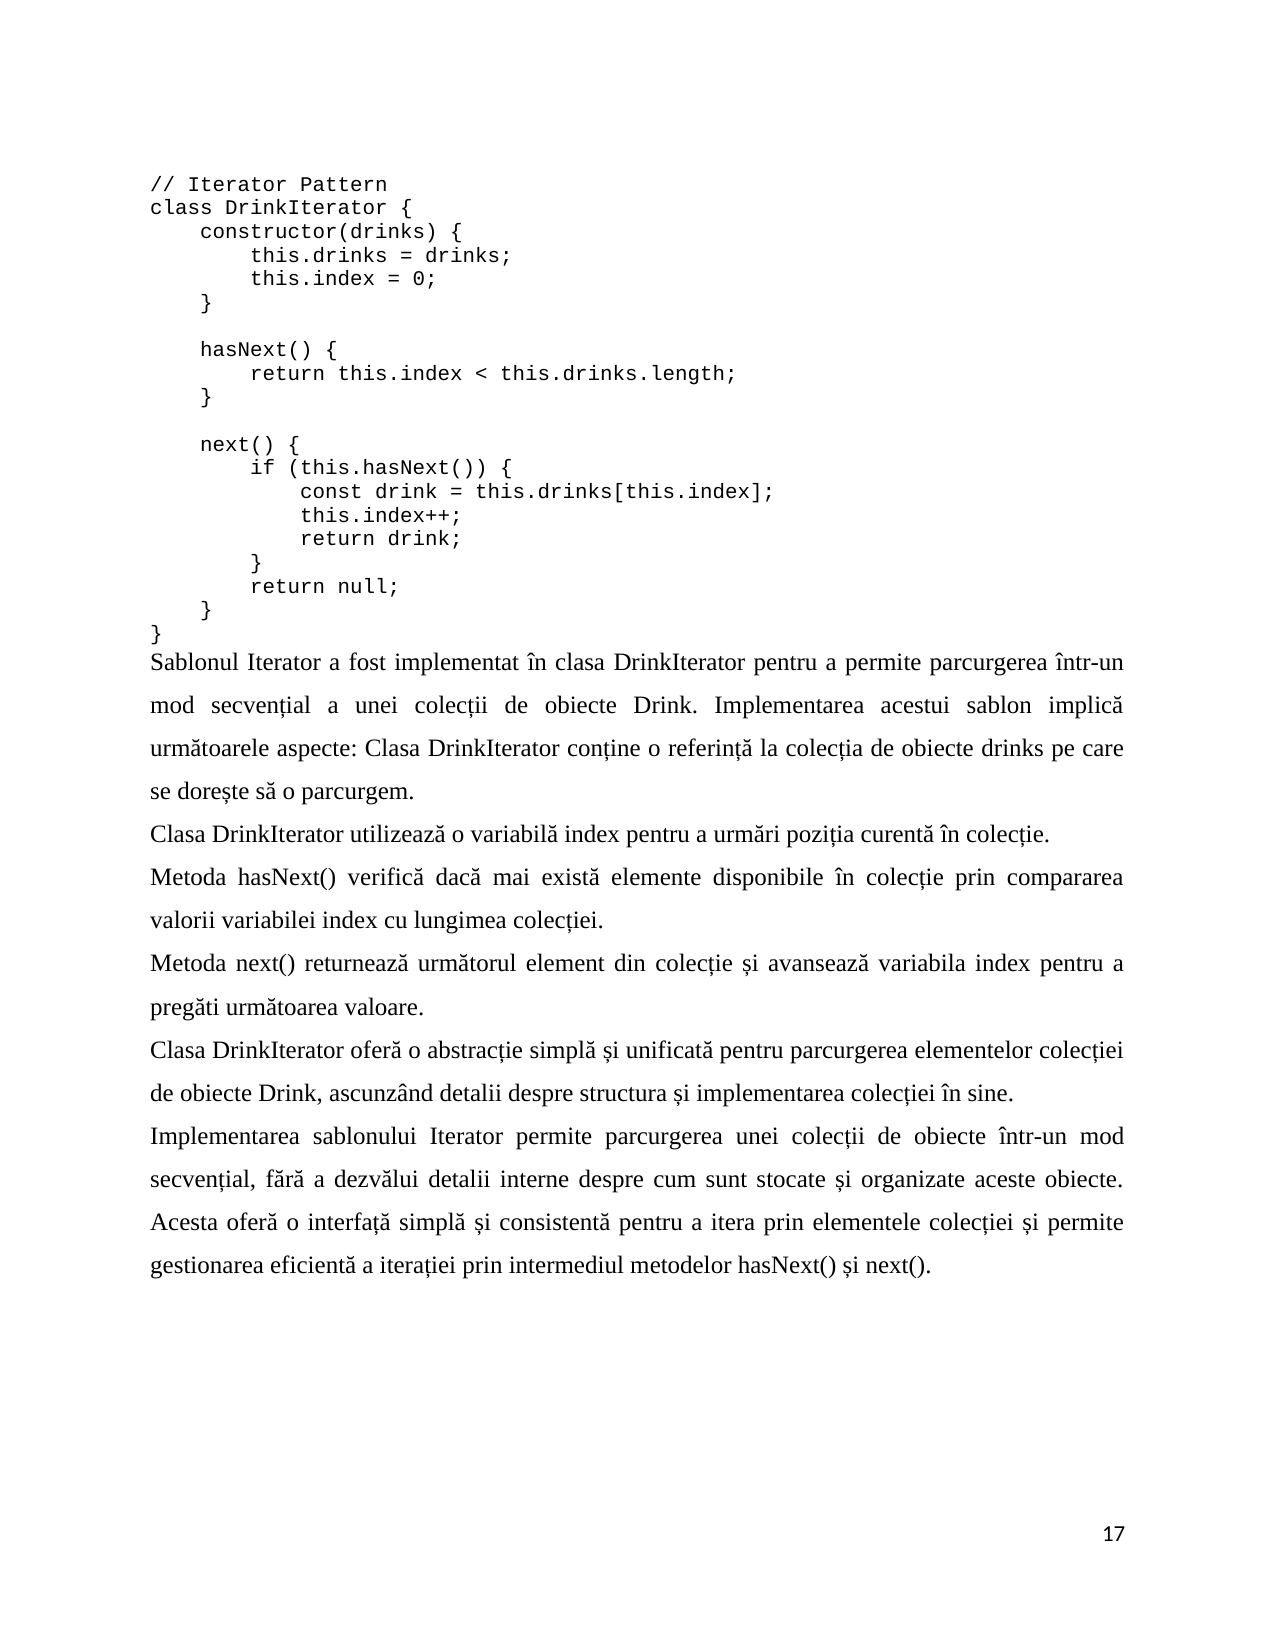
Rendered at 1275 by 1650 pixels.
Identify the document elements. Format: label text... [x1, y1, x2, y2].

text Clasa DrinkIterator utilizează o variabilă index pentru a urmări poziția curentă în colecție. [150, 819, 1125, 848]
text return drink; [150, 528, 1125, 552]
text constructor(drinks) { [150, 221, 1125, 244]
text hasNext() { [150, 339, 1125, 363]
text next() { [150, 434, 1125, 457]
text } [150, 552, 1125, 576]
text if (this.hasNext()) { [150, 457, 1125, 481]
text } [150, 292, 1125, 316]
text Sablonul Iterator a fost implementat în clasa DrinkIterator pentru a permite parcurgerea într-un mod secvențial a unei colecții de obiecte Drink. Implementarea acestui sablon implică următoarele aspecte: Clasa DrinkIterator conține o referință la colecția de obiecte drinks pe care se dorește să o parcurgem. [150, 647, 1125, 805]
text this.index++; [150, 505, 1125, 528]
text Implementarea sablonului Iterator permite parcurgerea unei colecții de obiecte într-un mod secvențial, fără a dezvălui detalii interne despre cum sunt stocate și organizate aceste obiecte. Acesta oferă o interfață simplă și consistentă pentru a itera prin elementele colecției și permite gestionarea eficientă a iterației prin intermediul metodelor hasNext() și next(). [150, 1121, 1125, 1279]
text Metoda hasNext() verifică dacă mai există elemente disponibile în colecție prin compararea valorii variabilei index cu lungimea colecției. [150, 862, 1125, 934]
text } [150, 599, 1125, 623]
text Clasa DrinkIterator oferă o abstracție simplă și unificată pentru parcurgerea elementelor colecției de obiecte Drink, ascunzând detalii despre structura și implementarea colecției în sine. [150, 1035, 1125, 1107]
text this.drinks = drinks; [150, 244, 1125, 268]
text class DrinkIterator { [150, 197, 1125, 221]
text // Iterator Pattern [150, 174, 1125, 197]
text Metoda next() returnează următorul element din colecție și avansează variabila index pentru a pregăti următoarea valoare. [150, 948, 1125, 1020]
text } [150, 386, 1125, 410]
text this.index = 0; [150, 268, 1125, 292]
text const drink = this.drinks[this.index]; [150, 481, 1125, 505]
text return this.index < this.drinks.length; [150, 363, 1125, 386]
text } [150, 623, 1125, 647]
text return null; [150, 576, 1125, 599]
